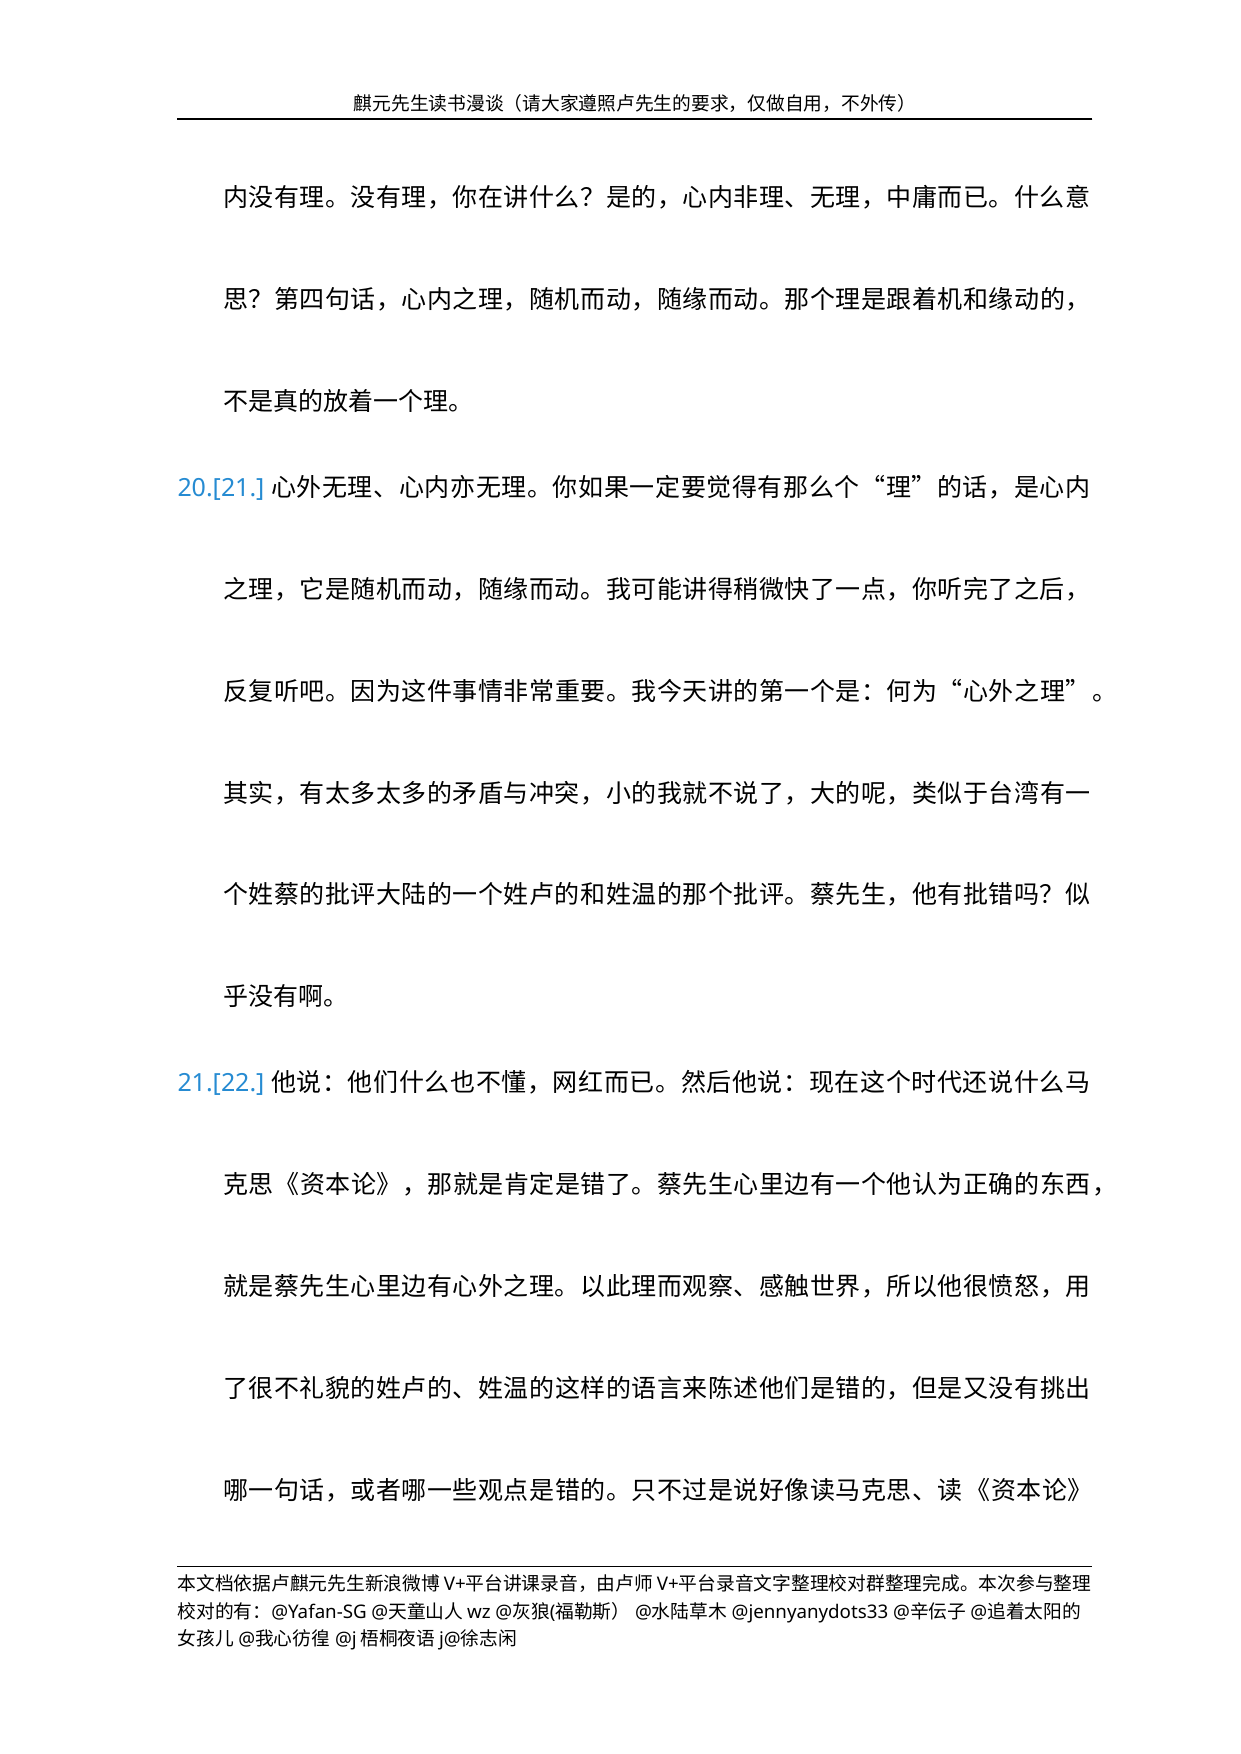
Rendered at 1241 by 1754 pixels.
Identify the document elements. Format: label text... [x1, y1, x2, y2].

list 心外无理、心内亦无理。你如果一定要觉得有那么个“理”的话，是心内之理，它是随机而动，随缘而动。我可能讲得稍微快了一点，你听完了之后，反复听吧。因为这件事情非常重要。我今天讲的第一个是：何为“心外之理”。其实，有太多太多的矛盾与冲突，小的我就不说了，大的呢，类似于台湾有一个姓蔡的批评大陆的一个姓卢的和姓温的那个批评。蔡先生，他有批错吗？似乎没有啊。 [177, 452, 1092, 1029]
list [177, 1047, 1092, 1522]
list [177, 162, 1092, 433]
